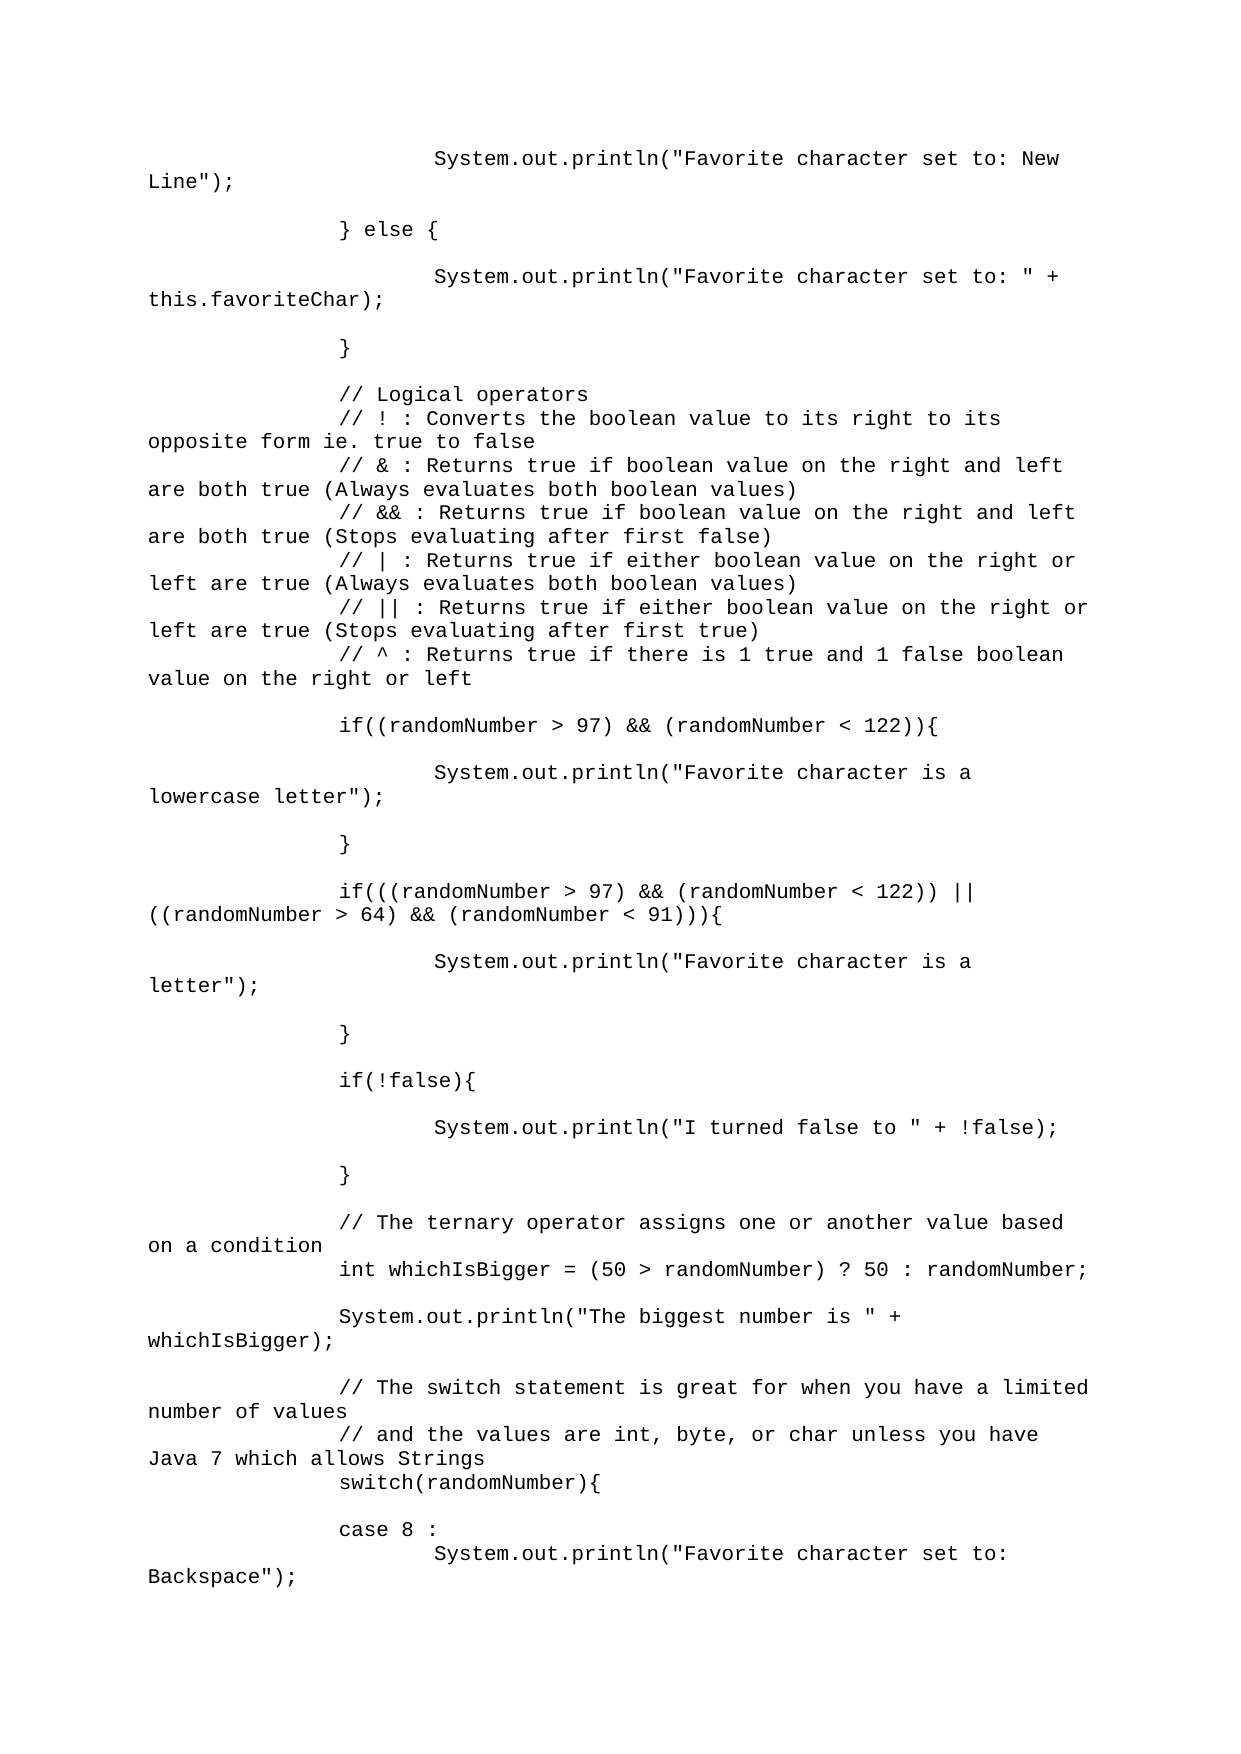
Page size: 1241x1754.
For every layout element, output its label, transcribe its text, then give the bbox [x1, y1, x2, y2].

text // ^ : Returns true if there is 1 true and 1 false boolean value on the right or left [148, 644, 1093, 691]
text System.out.println("Favorite character is a lowercase letter"); [148, 762, 1093, 810]
text // The ternary operator assigns one or another value based on a condition [148, 1212, 1093, 1259]
text case 8 : [148, 1519, 1093, 1543]
text System.out.println("Favorite character set to: Backspace"); [148, 1543, 1093, 1590]
text // and the values are int, byte, or char unless you have Java 7 which allows Strings [148, 1424, 1093, 1472]
text System.out.println("Favorite character set to: New Line"); [148, 148, 1093, 195]
text } [148, 1022, 1093, 1046]
text // Logical operators [148, 384, 1093, 408]
text System.out.println("The biggest number is " + whichIsBigger); [148, 1306, 1093, 1353]
text } [148, 1164, 1093, 1188]
text System.out.println("Favorite character is a letter"); [148, 952, 1093, 999]
text switch(randomNumber){ [148, 1472, 1093, 1495]
text // | : Returns true if either boolean value on the right or left are true (Always evaluates both boolean values) [148, 549, 1093, 597]
text System.out.println("I turned false to " + !false); [148, 1117, 1093, 1141]
text // || : Returns true if either boolean value on the right or left are true (Stops evaluating after first true) [148, 597, 1093, 644]
text System.out.println("Favorite character set to: " + this.favoriteChar); [148, 266, 1093, 313]
text int whichIsBigger = (50 > randomNumber) ? 50 : randomNumber; [148, 1259, 1093, 1283]
text if((randomNumber > 97) && (randomNumber < 122)){ [148, 715, 1093, 739]
text if(((randomNumber > 97) && (randomNumber < 122)) || ((randomNumber > 64) && (randomNumber < 91))){ [148, 881, 1093, 928]
text } [148, 337, 1093, 360]
text if(!false){ [148, 1070, 1093, 1093]
text } [148, 833, 1093, 857]
text // ! : Converts the boolean value to its right to its opposite form ie. true to false [148, 408, 1093, 455]
text } else { [148, 218, 1093, 242]
text // & : Returns true if boolean value on the right and left are both true (Always evaluates both boolean values) [148, 455, 1093, 502]
text // The switch statement is great for when you have a limited number of values [148, 1377, 1093, 1424]
text // && : Returns true if boolean value on the right and left are both true (Stops evaluating after first false) [148, 502, 1093, 549]
